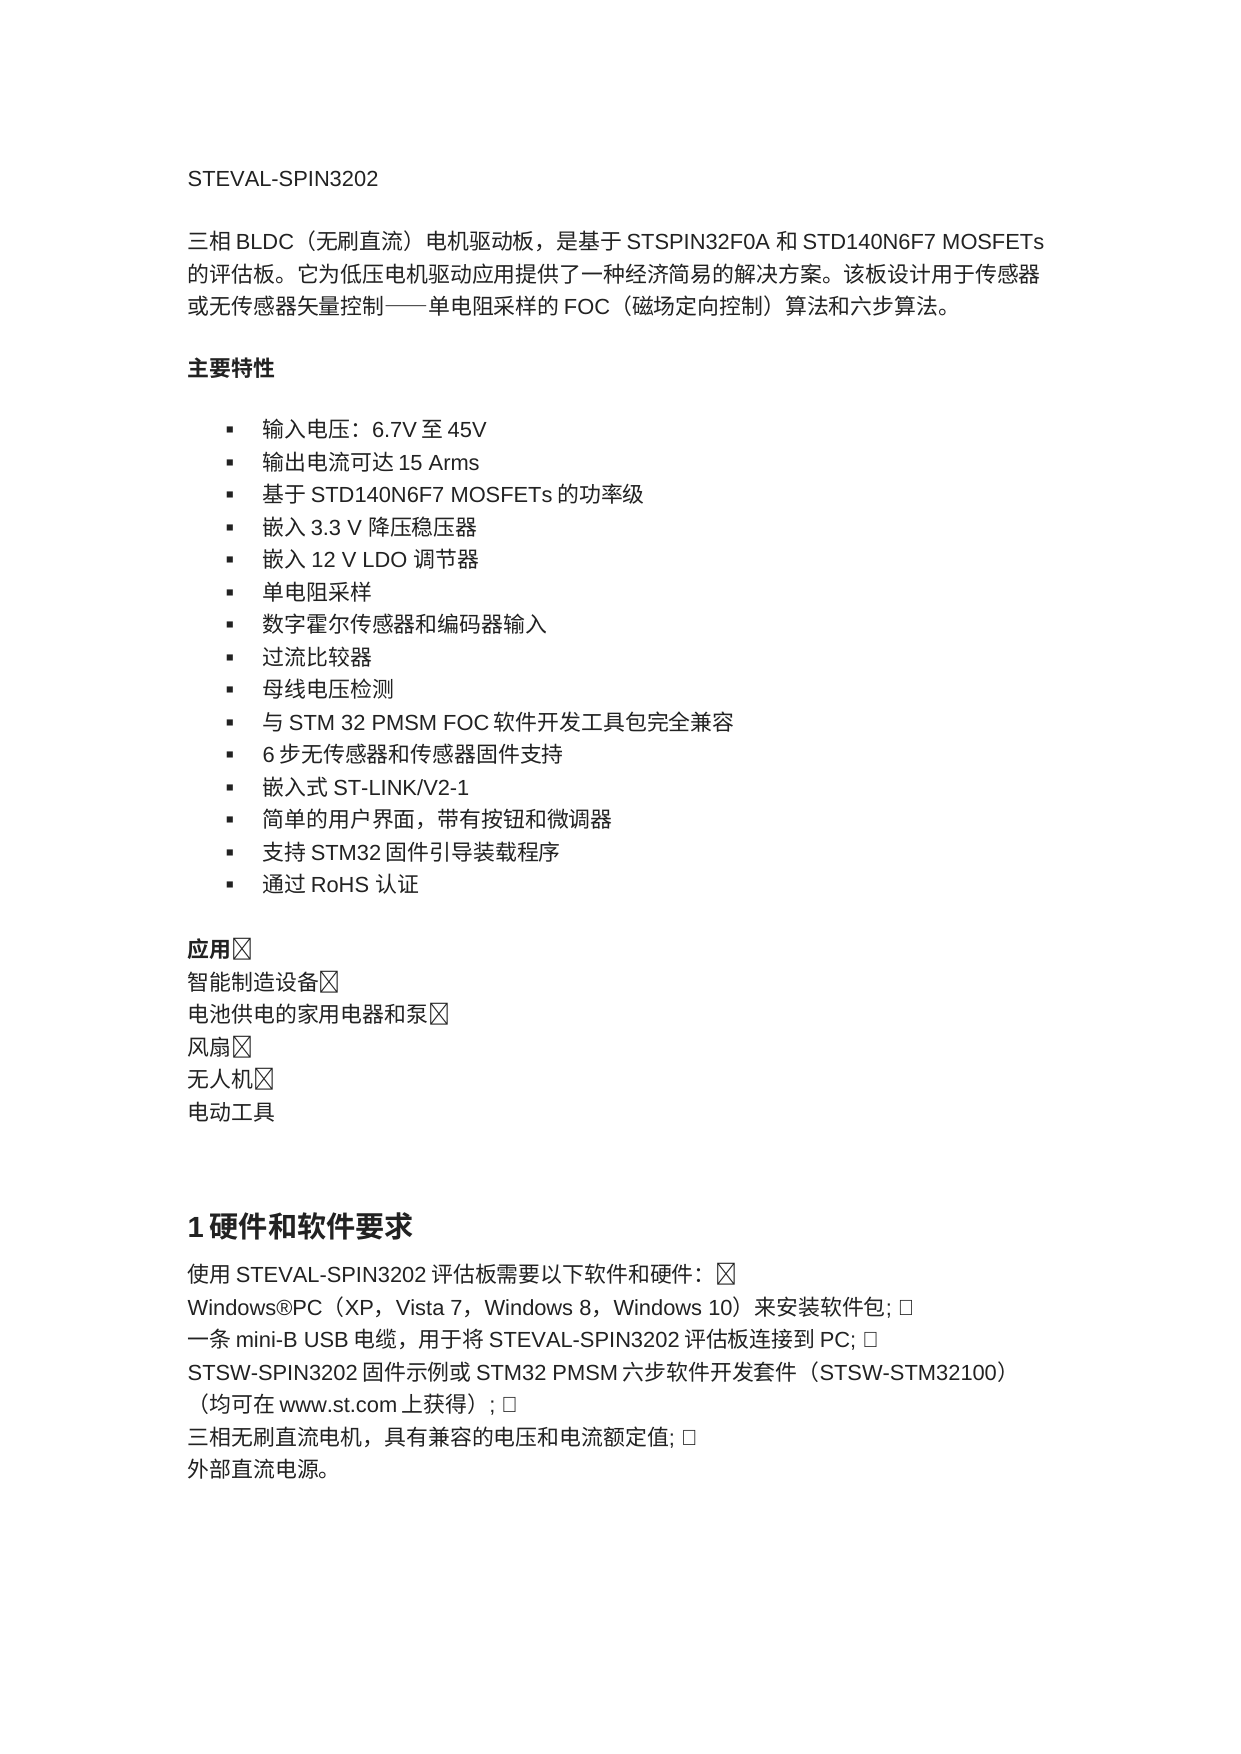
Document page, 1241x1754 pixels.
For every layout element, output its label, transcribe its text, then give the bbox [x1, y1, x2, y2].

list 过流比较器 [225, 639, 1053, 672]
text 智能制造设备 [187, 964, 1053, 997]
text STEVAL-SPIN3202 [187, 162, 1053, 194]
list 嵌入 12 V LDO 调节器 [225, 542, 1053, 574]
text 主要特性 [187, 350, 1053, 383]
list 与STM 32 PMSM FOC软件开发工具包完全兼容 [225, 704, 1053, 737]
text 风扇 [187, 1029, 1053, 1062]
text Windows®PC（XP，Vista 7，Windows 8，Windows 10）来安装软件包;  [187, 1289, 1053, 1322]
list 嵌入式 ST-LINK/V2-1 [225, 769, 1053, 802]
list 数字霍尔传感器和编码器输入 [225, 607, 1053, 639]
list 通过RoHS 认证 [225, 867, 1053, 899]
text 外部直流电源。 [187, 1452, 1053, 1484]
list 支持STM32固件引导装载程序 [225, 834, 1053, 867]
text 电池供电的家用电器和泵 [187, 997, 1053, 1029]
text 三相无刷直流电机，具有兼容的电压和电流额定值;  [187, 1419, 1053, 1452]
text 一条mini-B USB电缆，用于将STEVAL-SPIN3202评估板连接到PC;  [187, 1322, 1053, 1354]
text STSW-SPIN3202固件示例或STM32 PMSM六步软件开发套件（STSW-STM32100）（均可在www.st.com上获得）;  [187, 1354, 1053, 1419]
list 嵌入3.3 V 降压稳压器 [225, 509, 1053, 542]
list 基于STD140N6F7 MOSFETs的功率级 [225, 477, 1053, 509]
text 无人机 [187, 1062, 1053, 1094]
list 简单的用户界面，带有按钮和微调器 [225, 802, 1053, 834]
list 输入电压：6.7V至45V [225, 412, 1053, 444]
text 三相BLDC（无刷直流）电机驱动板，是基于STSPIN32F0A 和STD140N6F7 MOSFETs的评估板。它为低压电机驱动应用提供了一种经济简易的解决方案。该板设计用于传感器或无传感器矢量控制——单电阻采样的FOC（磁场定向控制）算法和六步算法。 [187, 224, 1053, 321]
text 应用 [187, 932, 1053, 964]
list 输出电流可达15 Arms [225, 444, 1053, 477]
list 母线电压检测 [225, 672, 1053, 704]
list 单电阻采样 [225, 574, 1053, 607]
text 电动工具 [187, 1094, 1053, 1127]
list 6步无传感器和传感器固件支持 [225, 737, 1053, 769]
text 1硬件和软件要求 [187, 1192, 1053, 1257]
text 使用STEVAL-SPIN3202评估板需要以下软件和硬件： [187, 1257, 1053, 1289]
